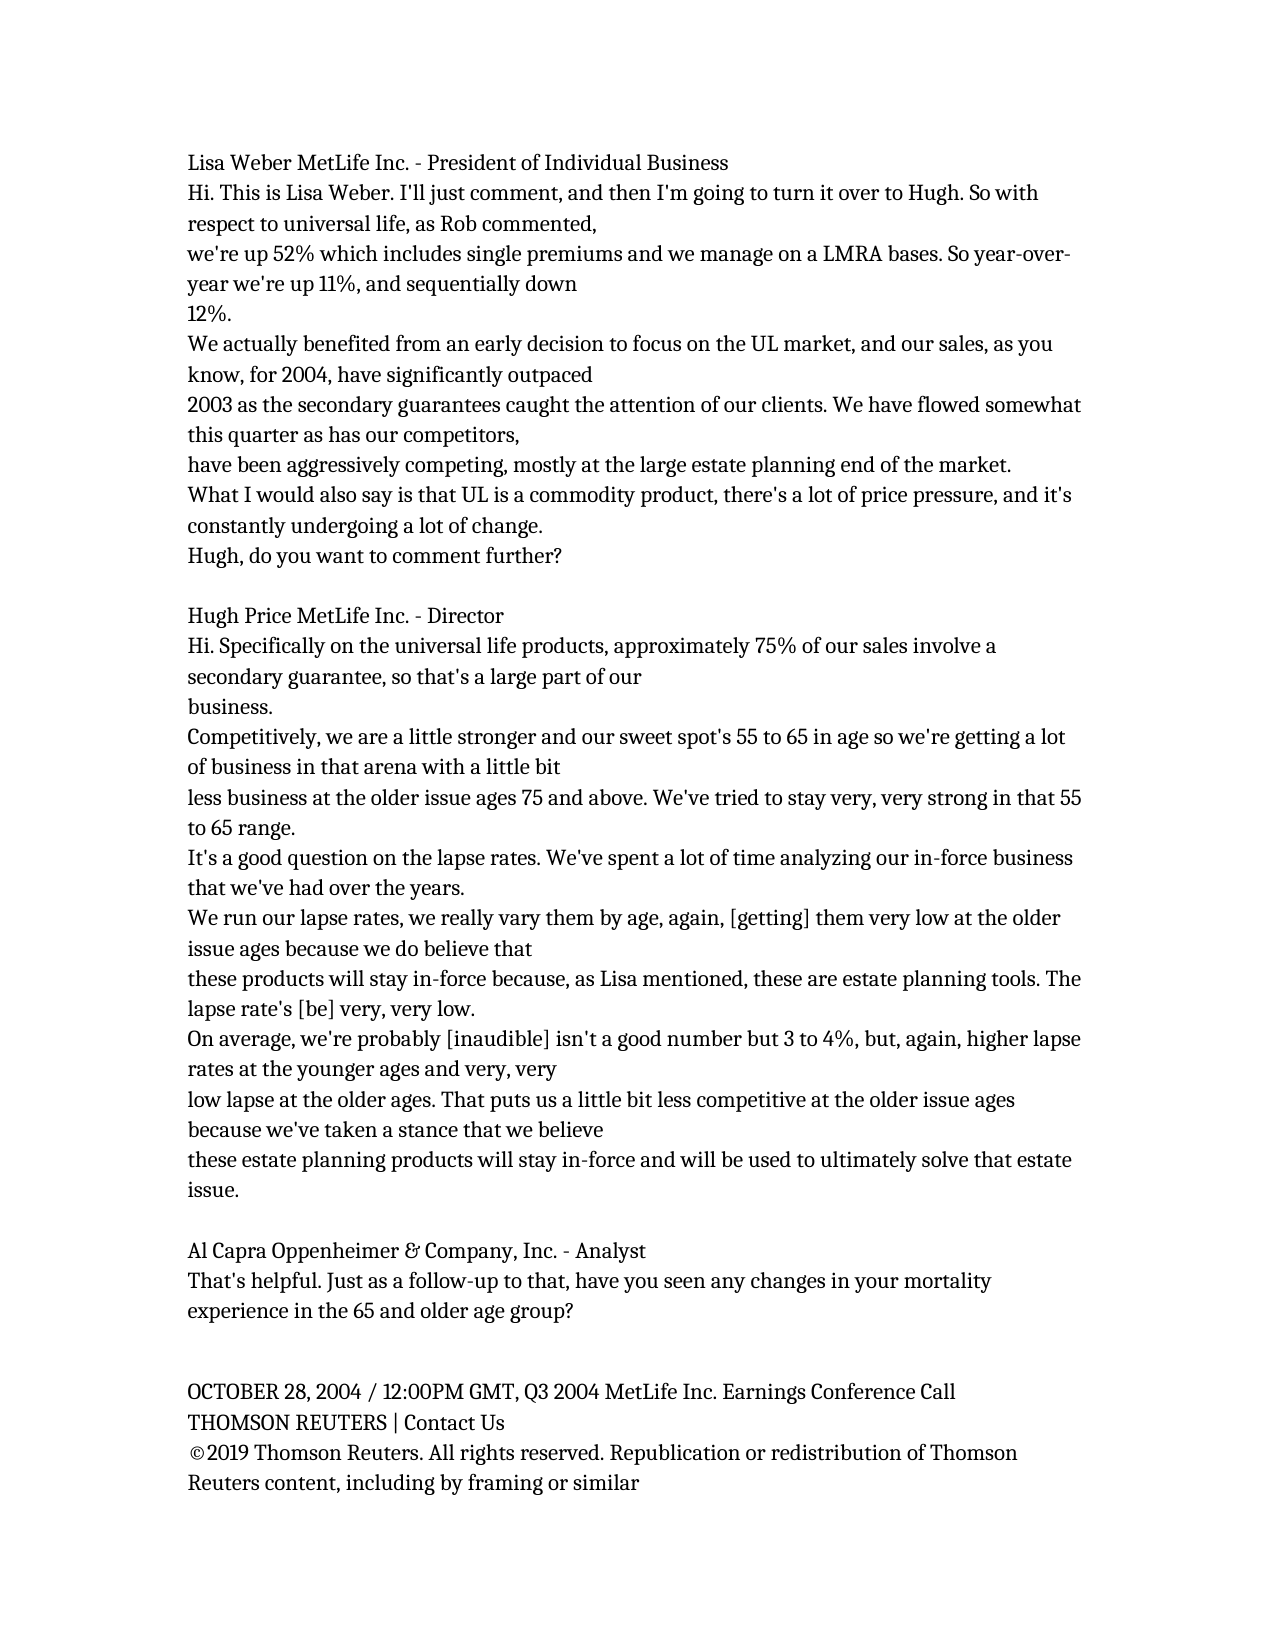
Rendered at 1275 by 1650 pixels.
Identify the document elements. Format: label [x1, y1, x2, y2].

text [187, 1379, 1087, 1496]
text [187, 150, 1087, 1354]
